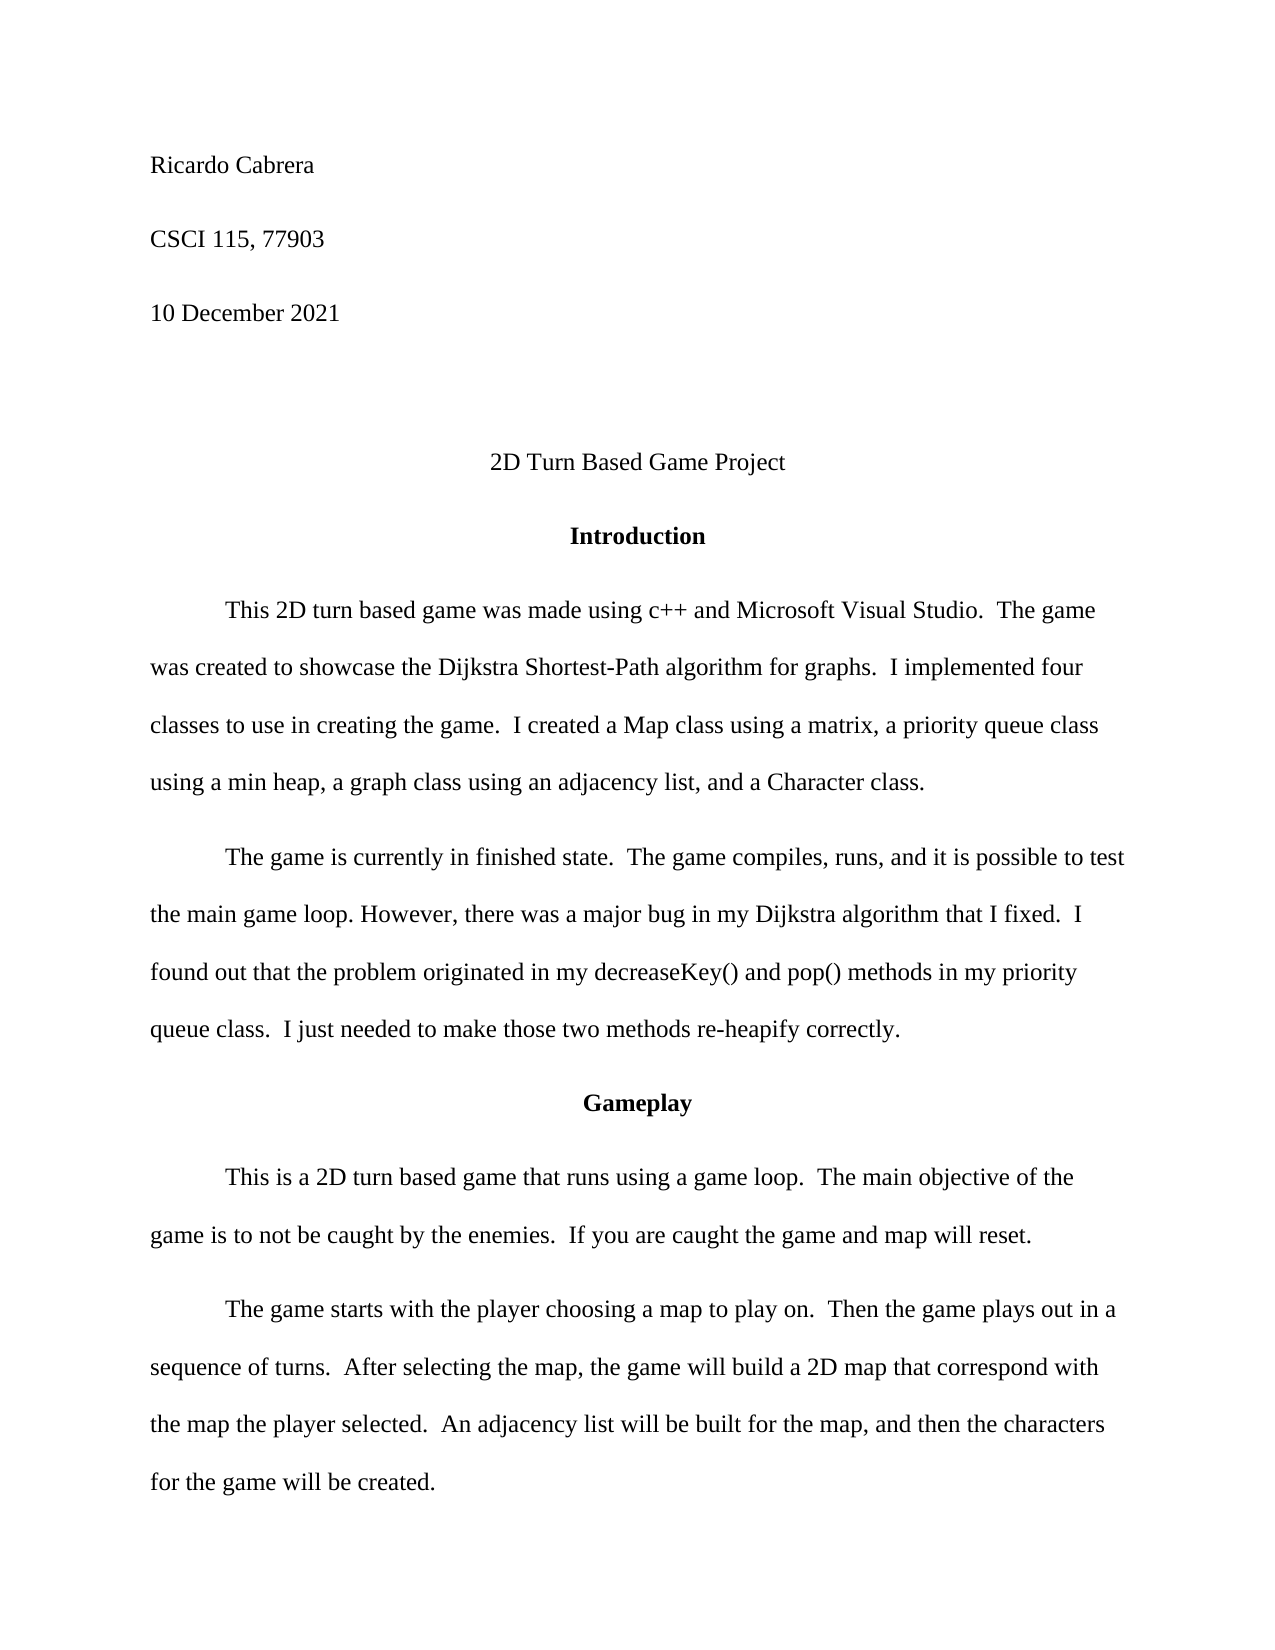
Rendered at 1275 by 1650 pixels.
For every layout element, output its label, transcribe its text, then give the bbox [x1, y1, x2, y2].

text Introduction [150, 521, 1125, 549]
text 2D Turn Based Game Project [150, 447, 1125, 475]
text This 2D turn based game was made using c++ and Microsoft Visual Studio. The game was created to showcase the Dijkstra Shortest-Path algorithm for graphs. I implemented four classes to use in creating the game. I created a Map class using a matrix, a priority queue class using a min heap, a graph class using an adjacency list, and a Character class. [150, 595, 1125, 796]
text The game starts with the player choosing a map to play on. Then the game plays out in a sequence of turns. After selecting the map, the game will build a 2D map that correspond with the map the player selected. An adjacency list will be built for the map, and then the characters for the game will be created. [150, 1294, 1125, 1495]
text 10 December 2021 [150, 298, 1125, 327]
text Gameplay [150, 1088, 1125, 1117]
text This is a 2D turn based game that runs using a game loop. The main objective of the game is to not be caught by the enemies. If you are caught the game and map will reset. [150, 1162, 1125, 1249]
text CSCI 115, 77903 [150, 224, 1125, 253]
text Ricardo Cabrera [150, 150, 1125, 179]
text The game is currently in finished state. The game compiles, runs, and it is possible to test the main game loop. However, there was a major bug in my Dijkstra algorithm that I fixed. I found out that the problem originated in my decreaseKey() and pop() methods in my priority queue class. I just needed to make those two methods re-heapify correctly. [150, 842, 1125, 1043]
